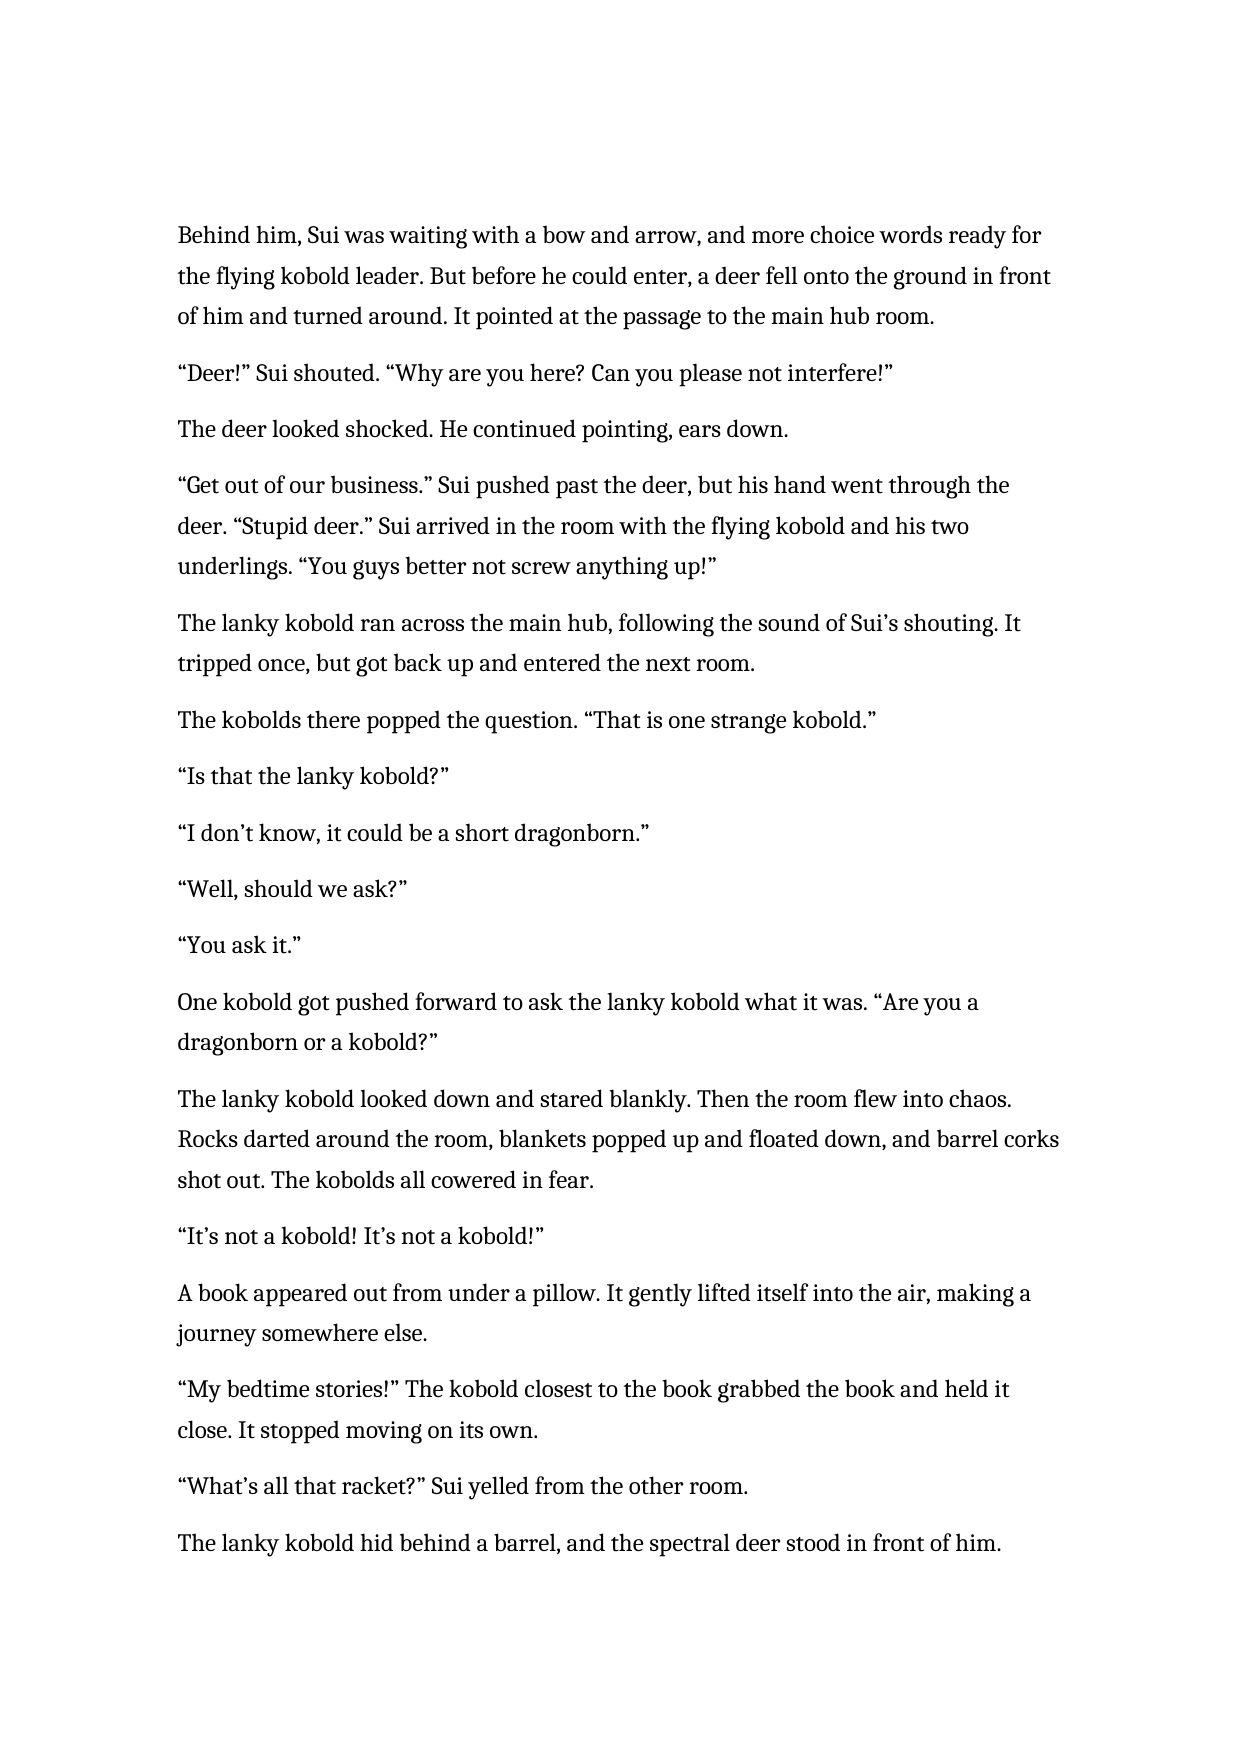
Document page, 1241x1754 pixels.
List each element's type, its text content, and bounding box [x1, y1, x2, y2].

text “My bedtime stories!” The kobold closest to the book grabbed the book and held it close. It stopped moving on its own. [177, 1371, 1063, 1449]
text “What’s all that racket?” Sui yelled from the other room. [177, 1468, 1063, 1505]
text “Deer!” Sui shouted. “Why are you here? Can you please not interfere!” [177, 354, 1063, 392]
text The lanky kobold hid behind a barrel, and the spectral deer stood in front of him. [177, 1524, 1063, 1562]
text One kobold got pushed forward to ask the lanky kobold what it was. “Are you a dragonborn or a kobold?” [177, 983, 1063, 1061]
text A book appeared out from under a pillow. It gently lifted itself into the air, making a journey somewhere else. [177, 1274, 1063, 1352]
text The deer looked shocked. He continued pointing, ears down. [177, 411, 1063, 448]
text The lanky kobold ran across the main hub, following the sound of Sui’s shouting. It tripped once, but got back up and entered the next room. [177, 604, 1063, 682]
text “Is that the lanky kobold?” [177, 758, 1063, 795]
text “It’s not a kobold! It’s not a kobold!” [177, 1218, 1063, 1255]
text Behind him, Sui was waiting with a bow and arrow, and more choice words ready for the flying kobold leader. But before he could enter, a deer fell onto the ground in front of him and turned around. It pointed at the passage to the main hub room. [177, 217, 1063, 335]
text “Get out of our business.” Sui pushed past the deer, but his hand went through the deer. “Stupid deer.” Sui arrived in the room with the flying kobold and his two underlings. “You guys better not screw anything up!” [177, 467, 1063, 585]
text “I don’t know, it could be a short dragonborn.” [177, 814, 1063, 852]
text “Well, should we ask?” [177, 871, 1063, 908]
text The lanky kobold looked down and stared blankly. Then the room flew into chaos. Rocks darted around the room, blankets popped up and floated down, and barrel corks shot out. The kobolds all cowered in fear. [177, 1080, 1063, 1199]
text “You ask it.” [177, 927, 1063, 964]
text The kobolds there popped the question. “That is one strange kobold.” [177, 701, 1063, 739]
